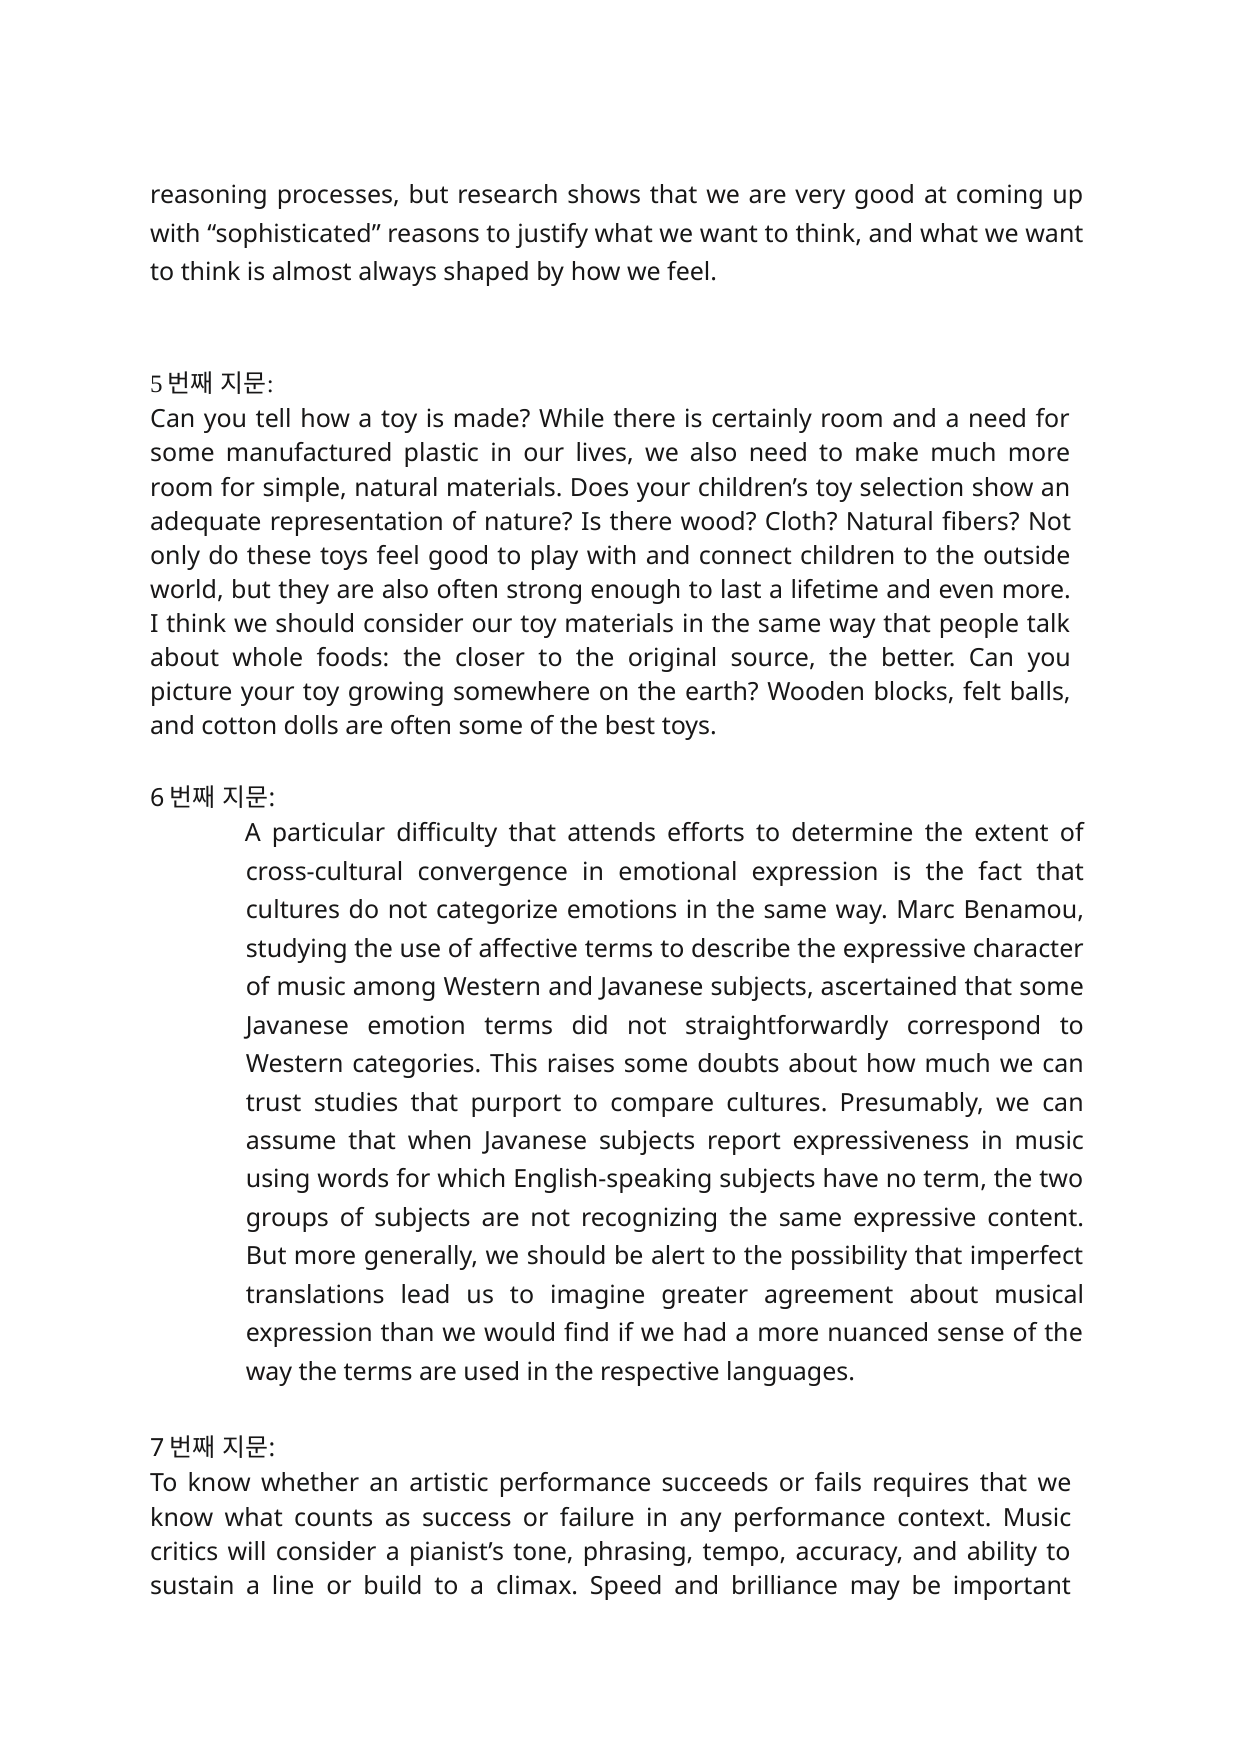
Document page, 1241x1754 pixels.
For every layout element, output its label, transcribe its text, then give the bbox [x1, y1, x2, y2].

text 6번째 지문: [150, 778, 1072, 814]
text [150, 1465, 1072, 1601]
text Can you tell how a toy is made? While there is certainly room and a need for some manufactured plastic in our lives, we also need to make much more room for simple, natural materials. Does your children’s toy selection show an adequate representation of nature? Is there wood? Cloth? Natural fibers? Not only do these toys feel good to play with and connect children to the outside world, but they are also often strong enough to last a lifetime and even more. I think we should consider our toy materials in the same way that people talk about whole foods: the closer to the original source, the better. Can you picture your toy growing somewhere on the earth? Wooden blocks, felt balls, and cotton dolls are often some of the best toys. [150, 401, 1072, 742]
text 7번째 지문: [150, 1428, 1072, 1464]
text 5번째 지문: [150, 364, 1072, 400]
text A particular difficulty that attends efforts to determine the extent of cross-cultural convergence in emotional expression is the fact that cultures do not categorize emotions in the same way. Marc Benamou, studying the use of affective terms to describe the expressive character of music among Western and Javanese subjects, ascertained that some Javanese emotion terms did not straightforwardly correspond to Western categories. This raises some doubts about how much we can trust studies that purport to compare cultures. Presumably, we can assume that when Javanese subjects report expressiveness in music using words for which English-speaking subjects have no term, the two groups of subjects are not recognizing the same expressive content. But more generally, we should be alert to the possibility that imperfect translations lead us to imagine greater agreement about musical expression than we would find if we had a more nuanced sense of the way the terms are used in the respective languages. [244, 815, 1085, 1387]
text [150, 177, 1085, 288]
